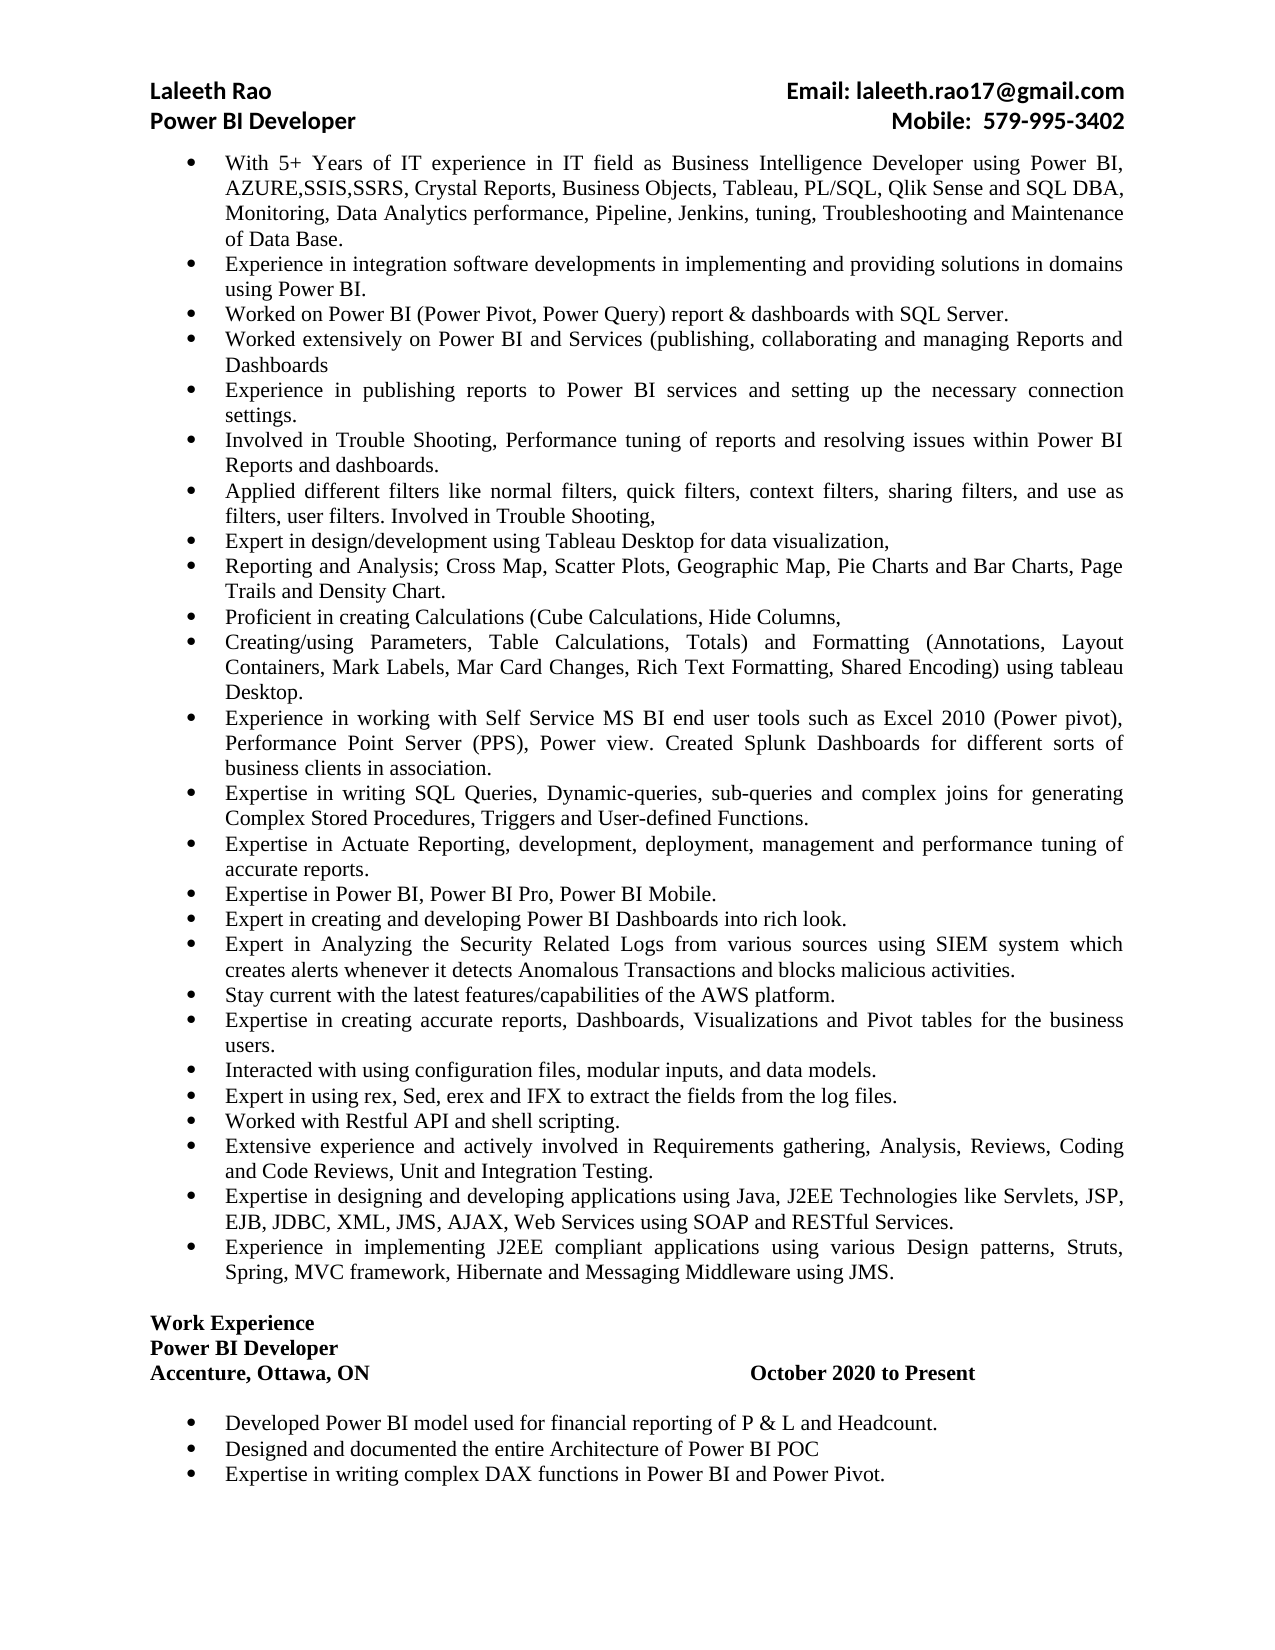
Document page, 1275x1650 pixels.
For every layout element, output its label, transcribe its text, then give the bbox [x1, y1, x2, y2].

list Developed Power BI model used for financial reporting of P & L and Headcount. [187, 1410, 1125, 1436]
list Involved in Trouble Shooting, Performance tuning of reports and resolving issues within Power BI Reports and dashboards. [187, 427, 1125, 478]
list Worked with Restful API and shell scripting. [187, 1108, 1125, 1133]
list Experience in working with Self Service MS BI end user tools such as Excel 2010 (Power pivot), Performance Point Server (PPS), Power view. Created Splunk Dashboards for different sorts of business clients in association. [187, 704, 1125, 780]
list Reporting and Analysis; Cross Map, Scatter Plots, Geographic Map, Pie Charts and Bar Charts, Page Trails and Density Chart. [187, 553, 1125, 604]
list Expertise in Actuate Reporting, development, deployment, management and performance tuning of accurate reports. [187, 831, 1125, 881]
list Experience in publishing reports to Power BI services and setting up the necessary connection settings. [187, 377, 1125, 427]
text Accenture, Ottawa, ON October 2020 to Present [150, 1360, 1125, 1385]
list Worked on Power BI (Power Pivot, Power Query) report & dashboards with SQL Server. [187, 301, 1125, 326]
list Expertise in writing SQL Queries, Dynamic-queries, sub-queries and complex joins for generating Complex Stored Procedures, Triggers and User-defined Functions. [187, 780, 1125, 831]
text Power BI Developer [150, 1335, 1125, 1360]
list Stay current with the latest features/capabilities of the AWS platform. [187, 982, 1125, 1007]
list With 5+ Years of IT experience in IT field as Business Intelligence Developer using Power BI, AZURE,SSIS,SSRS, Crystal Reports, Business Objects, Tableau, PL/SQL, Qlik Sense and SQL DBA, Monitoring, Data Analytics performance, Pipeline, Jenkins, tuning, Troubleshooting and Maintenance of Data Base. [187, 150, 1125, 251]
list Experience in integration software developments in implementing and providing solutions in domains using Power BI. [187, 251, 1125, 301]
list Proficient in creating Calculations (Cube Calculations, Hide Columns, [187, 604, 1125, 629]
list Creating/using Parameters, Table Calculations, Totals) and Formatting (Annotations, Layout Containers, Mark Labels, Mar Card Changes, Rich Text Formatting, Shared Encoding) using tableau Desktop. [187, 629, 1125, 704]
list Experience in implementing J2EE compliant applications using various Design patterns, Struts, Spring, MVC framework, Hibernate and Messaging Middleware using JMS. [187, 1234, 1125, 1284]
list Extensive experience and actively involved in Requirements gathering, Analysis, Reviews, Coding and Code Reviews, Unit and Integration Testing. [187, 1133, 1125, 1183]
list Designed and documented the entire Architecture of Power BI POC [187, 1436, 1125, 1461]
list Worked extensively on Power BI and Services (publishing, collaborating and managing Reports and Dashboards [187, 326, 1125, 377]
text Work Experience [150, 1309, 1125, 1335]
list Expertise in creating accurate reports, Dashboards, Visualizations and Pivot tables for the business users. [187, 1007, 1125, 1057]
list Expertise in Power BI, Power BI Pro, Power BI Mobile. [187, 881, 1125, 906]
list Applied different filters like normal filters, quick filters, context filters, sharing filters, and use as filters, user filters. Involved in Trouble Shooting, [187, 478, 1125, 528]
list Expert in using rex, Sed, erex and IFX to extract the fields from the log files. [187, 1083, 1125, 1108]
list Expert in design/development using Tableau Desktop for data visualization, [187, 528, 1125, 553]
list Expertise in writing complex DAX functions in Power BI and Power Pivot. [187, 1461, 1125, 1486]
list Expertise in designing and developing applications using Java, J2EE Technologies like Servlets, JSP, EJB, JDBC, XML, JMS, AJAX, Web Services using SOAP and RESTful Services. [187, 1183, 1125, 1234]
list Expert in creating and developing Power BI Dashboards into rich look. [187, 906, 1125, 931]
list Expert in Analyzing the Security Related Logs from various sources using SIEM system which creates alerts whenever it detects Anomalous Transactions and blocks malicious activities. [187, 931, 1125, 982]
list Interacted with using configuration files, modular inputs, and data models. [187, 1057, 1125, 1083]
